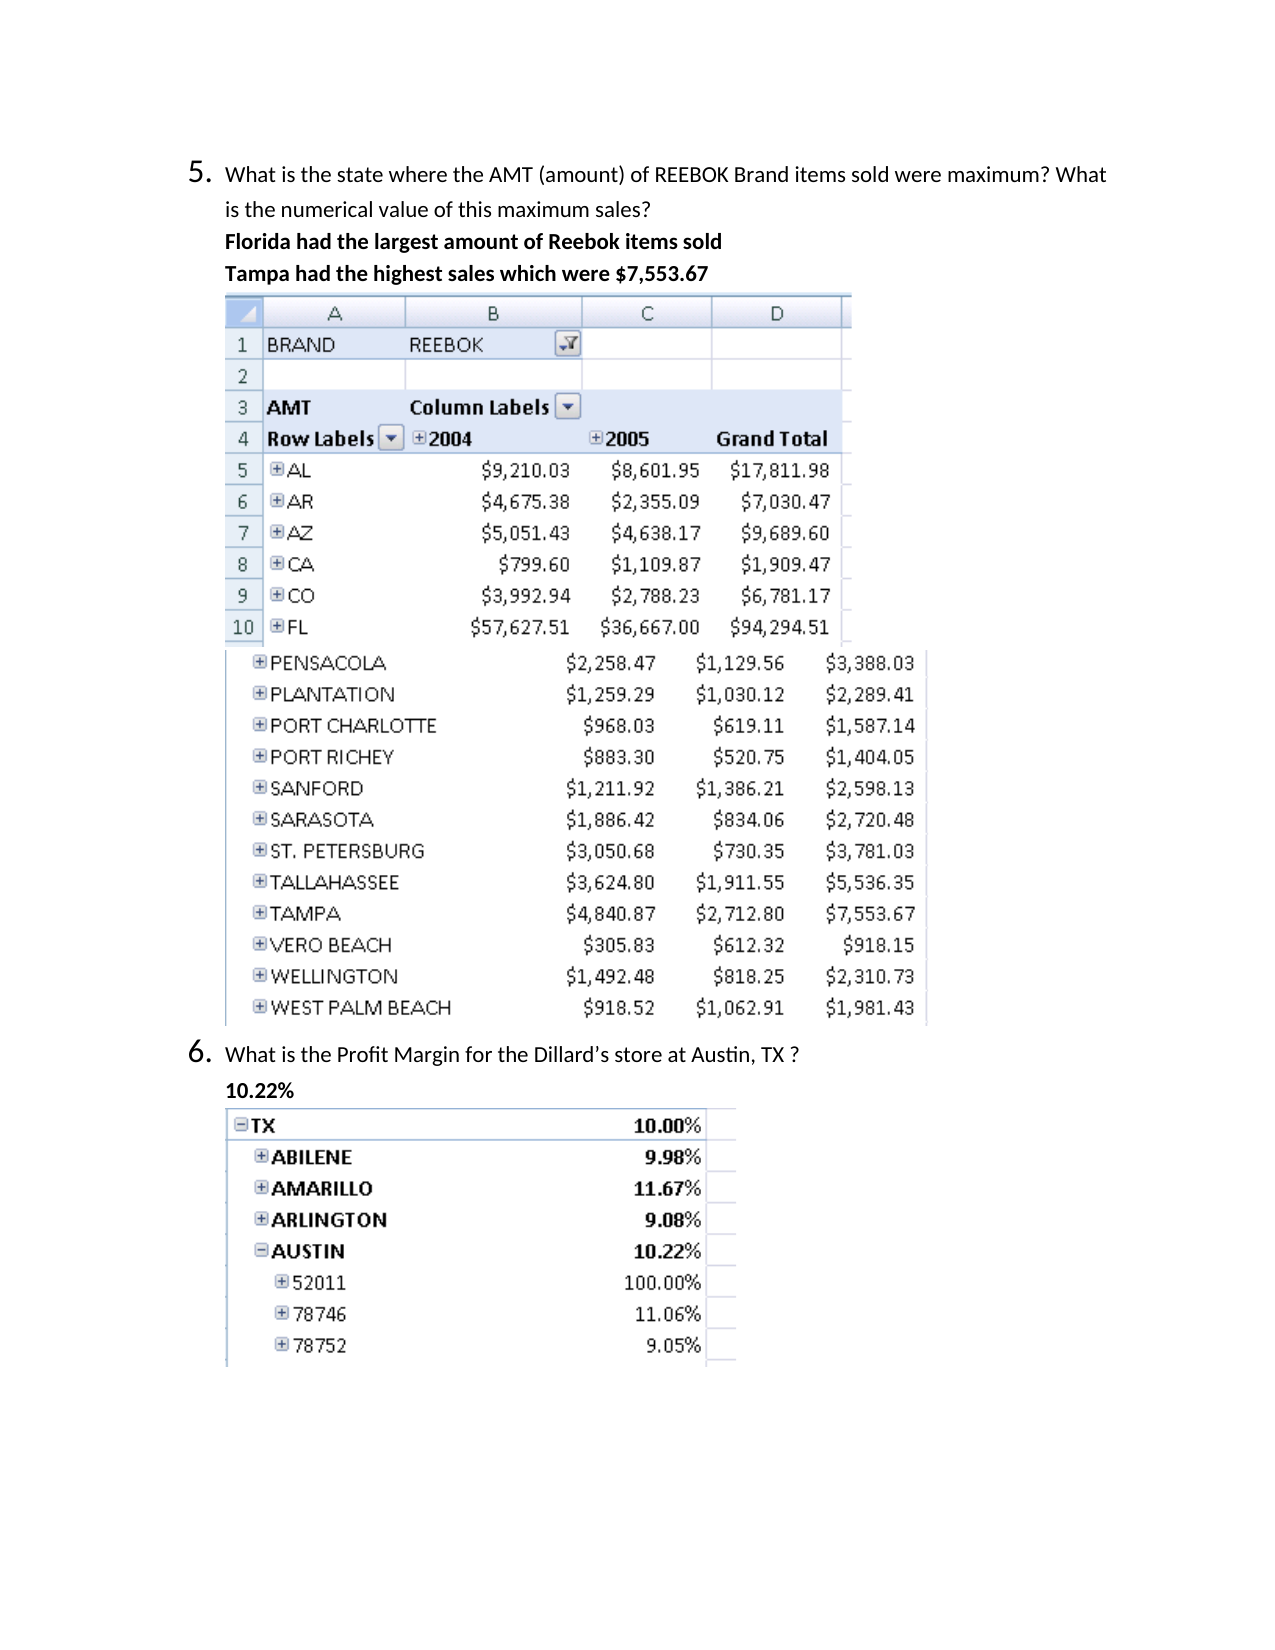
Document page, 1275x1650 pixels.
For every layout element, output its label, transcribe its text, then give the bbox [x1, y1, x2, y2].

list Tampa had the highest sales which were $7,553.67 [225, 259, 1125, 287]
picture [225, 291, 852, 647]
list What is the Profit Margin for the Dillard’s store at Austin, TX ? [187, 1030, 1125, 1070]
list What is the state where the AMT (amount) of REEBOK Brand items sold were maximum? What is the numerical value of this maximum sales? [187, 150, 1125, 223]
picture [225, 1108, 737, 1367]
picture [225, 650, 929, 1026]
list 10.22% [225, 1076, 1125, 1104]
list Florida had the largest amount of Reebok items sold [225, 227, 1125, 255]
